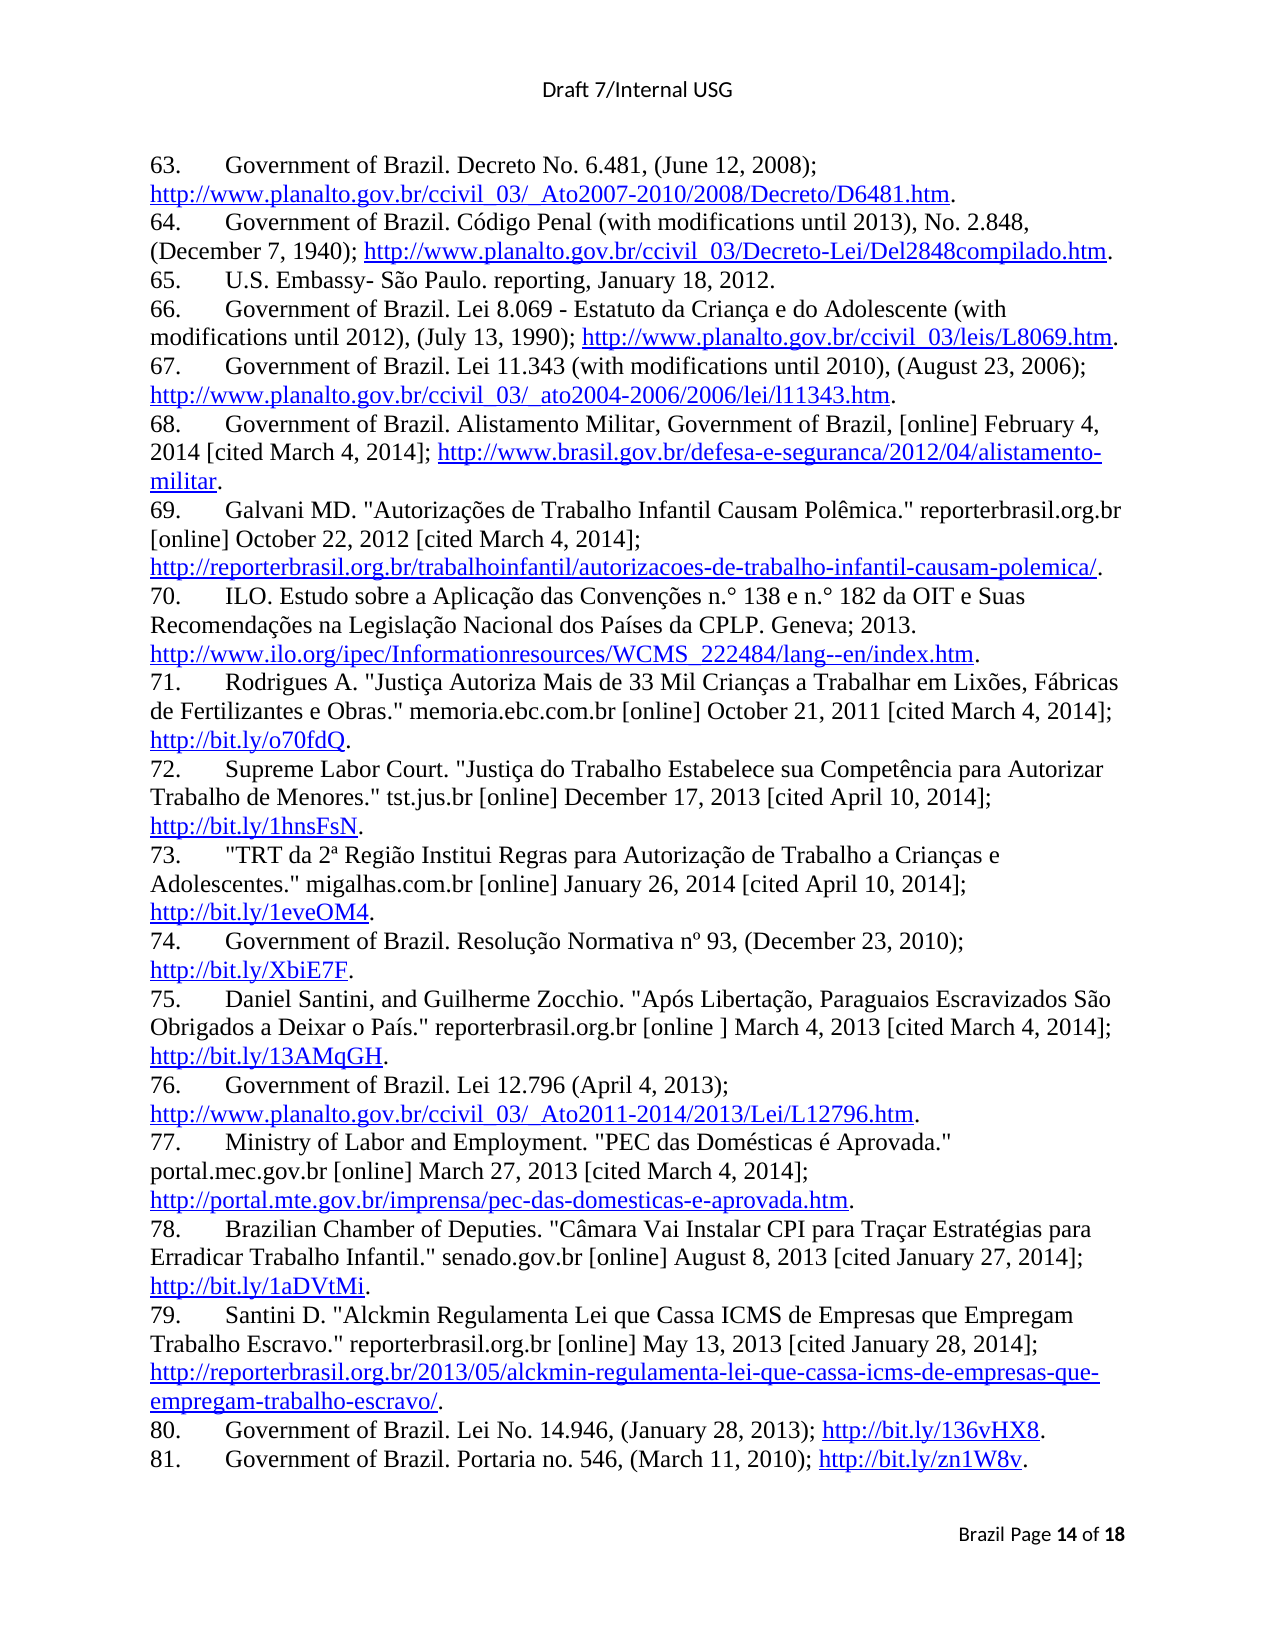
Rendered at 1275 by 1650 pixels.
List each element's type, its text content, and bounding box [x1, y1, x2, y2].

text 79. Santini D. "Alckmin Regulamenta Lei que Cassa ICMS de Empresas que Empregam Trabalho Escravo." reporterbrasil.org.br [online] May 13, 2013 [cited January 28, 2014]; http://reporterbrasil.org.br/2013/05/alckmin-regulamenta-lei-que-cassa-icms-de-empresas-que-empregam-trabalho-escravo/. [150, 1300, 1125, 1415]
text 68. Government of Brazil. Alistamento Militar, Government of Brazil, [online] February 4, 2014 [cited March 4, 2014]; http://www.brasil.gov.br/defesa-e-seguranca/2012/04/alistamento-militar. [150, 409, 1125, 495]
text 77. Ministry of Labor and Employment. "PEC das Domésticas é Aprovada." portal.mec.gov.br [online] March 27, 2013 [cited March 4, 2014]; http://portal.mte.gov.br/imprensa/pec-das-domesticas-e-aprovada.htm. [150, 1127, 1125, 1214]
text 66. Government of Brazil. Lei 8.069 - Estatuto da Criança e do Adolescente (with modifications until 2012), (July 13, 1990); http://www.planalto.gov.br/ccivil_03/leis/L8069.htm. [150, 294, 1125, 351]
text 80. Government of Brazil. Lei No. 14.946, (January 28, 2013); http://bit.ly/136vHX8. [150, 1415, 1125, 1444]
text 71. Rodrigues A. "Justiça Autoriza Mais de 33 Mil Crianças a Trabalhar em Lixões, Fábricas de Fertilizantes e Obras." memoria.ebc.com.br [online] October 21, 2011 [cited March 4, 2014]; http://bit.ly/o70fdQ. [150, 667, 1125, 754]
text 67. Government of Brazil. Lei 11.343 (with modifications until 2010), (August 23, 2006); http://www.planalto.gov.br/ccivil_03/_ato2004-2006/2006/lei/l11343.htm. [150, 351, 1125, 409]
text 81. Government of Brazil. Portaria no. 546, (March 11, 2010); http://bit.ly/zn1W8v. [150, 1444, 1125, 1472]
text 74. Government of Brazil. Resolução Normativa nº 93, (December 23, 2010); http://bit.ly/XbiE7F. [150, 926, 1125, 984]
text 70. ILO. Estudo sobre a Aplicação das Convenções n.° 138 e n.° 182 da OIT e Suas Recomendações na Legislação Nacional dos Países da CPLP. Geneva; 2013. http://www.ilo.org/ipec/Informationresources/WCMS_222484/lang--en/index.htm. [150, 581, 1125, 667]
text 78. Brazilian Chamber of Deputies. "Câmara Vai Instalar CPI para Traçar Estratégias para Erradicar Trabalho Infantil." senado.gov.br [online] August 8, 2013 [cited January 27, 2014]; http://bit.ly/1aDVtMi. [150, 1214, 1125, 1300]
text 72. Supreme Labor Court. "Justiça do Trabalho Estabelece sua Competência para Autorizar Trabalho de Menores." tst.jus.br [online] December 17, 2013 [cited April 10, 2014]; http://bit.ly/1hnsFsN. [150, 754, 1125, 840]
text 63. Government of Brazil. Decreto No. 6.481, (June 12, 2008); http://www.planalto.gov.br/ccivil_03/_Ato2007-2010/2008/Decreto/D6481.htm. [150, 150, 1125, 207]
text 64. Government of Brazil. Código Penal (with modifications until 2013), No. 2.848, (December 7, 1940); http://www.planalto.gov.br/ccivil_03/Decreto-Lei/Del2848compilado.htm. [150, 207, 1125, 265]
text 69. Galvani MD. "Autorizações de Trabalho Infantil Causam Polêmica." reporterbrasil.org.br [online] October 22, 2012 [cited March 4, 2014]; http://reporterbrasil.org.br/trabalhoinfantil/autorizacoes-de-trabalho-infantil-causam-polemica/. [150, 495, 1125, 581]
text 76. Government of Brazil. Lei 12.796 (April 4, 2013); http://www.planalto.gov.br/ccivil_03/_Ato2011-2014/2013/Lei/L12796.htm. [150, 1070, 1125, 1127]
text 73. "TRT da 2ª Região Institui Regras para Autorização de Trabalho a Crianças e Adolescentes." migalhas.com.br [online] January 26, 2014 [cited April 10, 2014]; http://bit.ly/1eveOM4. [150, 840, 1125, 926]
text 75. Daniel Santini, and Guilherme Zocchio. "Após Libertação, Paraguaios Escravizados São Obrigados a Deixar o País." reporterbrasil.org.br [online ] March 4, 2013 [cited March 4, 2014]; http://bit.ly/13AMqGH. [150, 984, 1125, 1070]
text 65. U.S. Embassy- São Paulo. reporting, January 18, 2012. [150, 265, 1125, 294]
